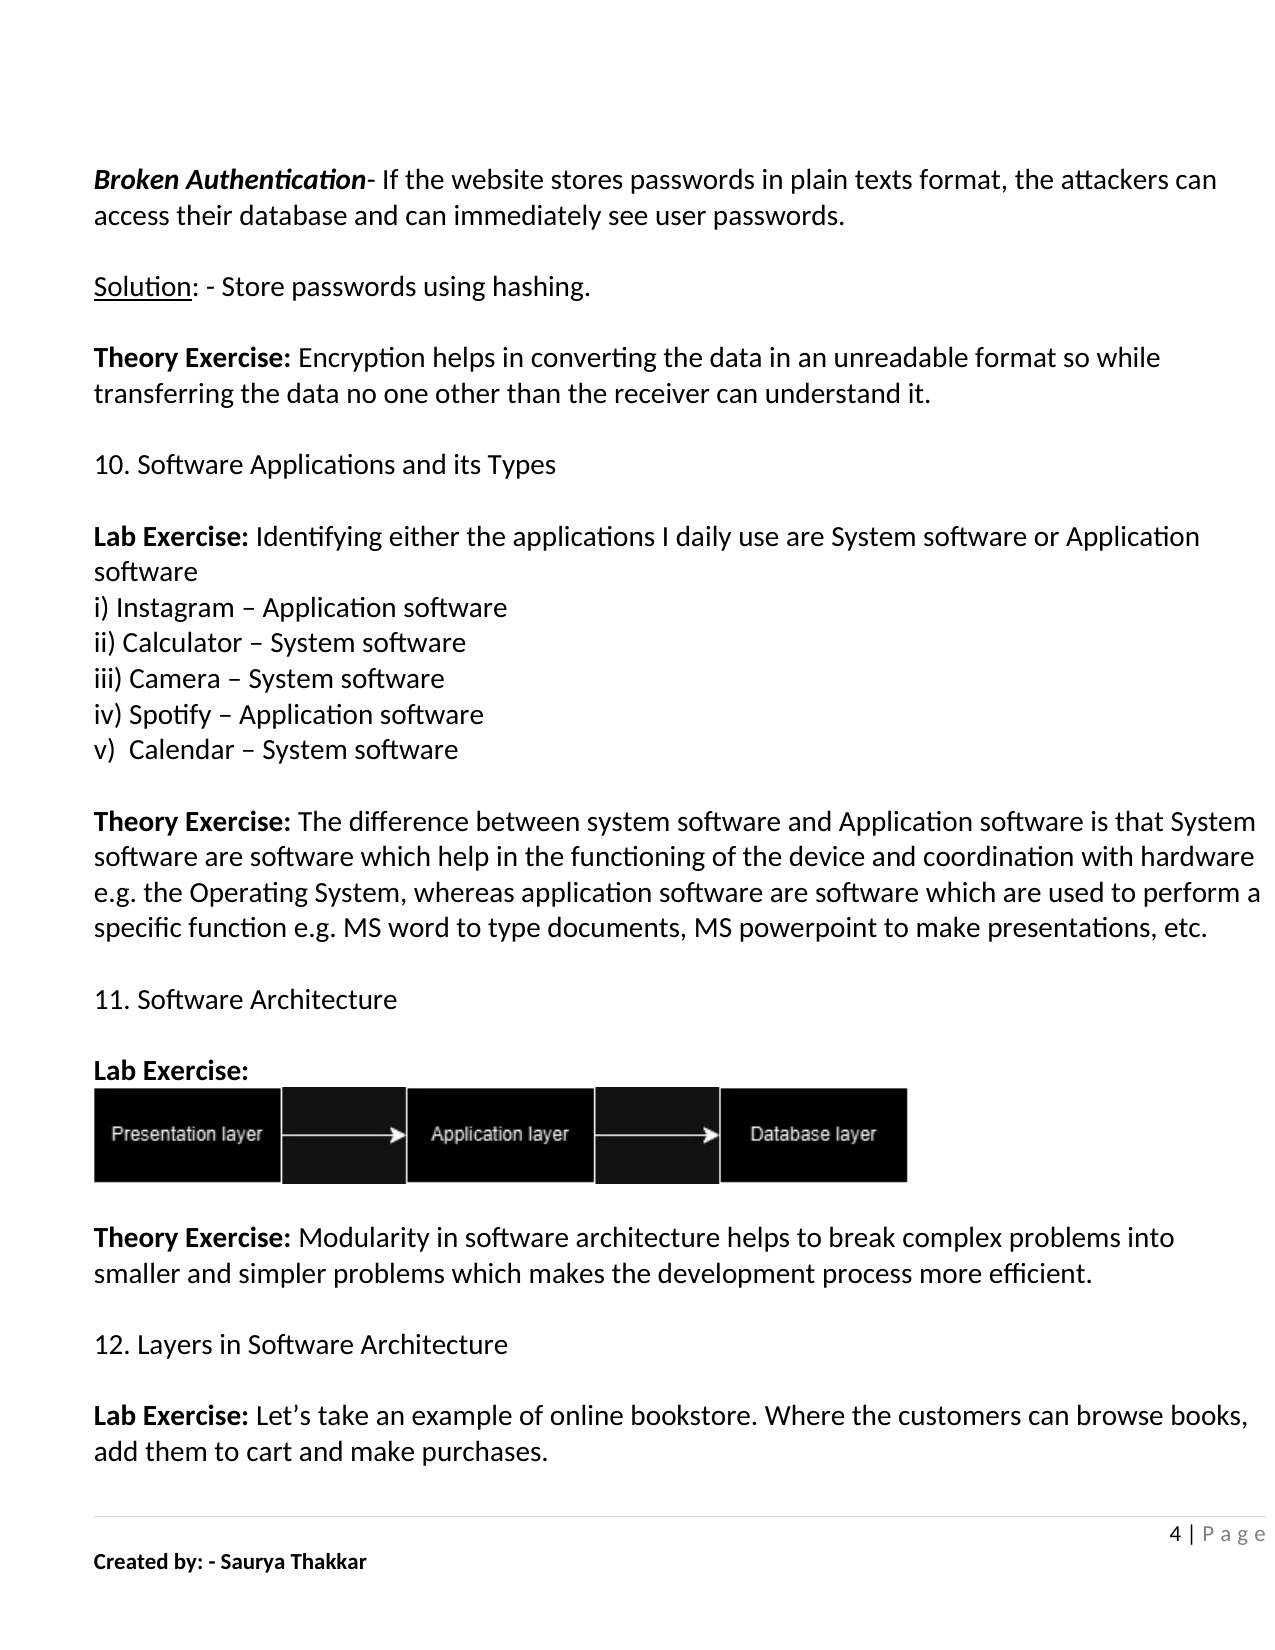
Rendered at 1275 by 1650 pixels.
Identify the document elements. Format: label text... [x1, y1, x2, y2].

text i) Instagram – Application software [94, 589, 1266, 624]
text 10. Software Applications and its Types [94, 446, 1266, 482]
text ii) Calculator – System software [94, 624, 1266, 660]
text iv) Spotify – Application software [94, 696, 1266, 731]
text Lab Exercise: Identifying either the applications I daily use are System software or Application software [94, 518, 1266, 589]
text 12. Layers in Software Architecture [94, 1326, 1266, 1362]
text Lab Exercise: Let’s take an example of online bookstore. Where the customers can browse books, add them to cart and make purchases. [94, 1397, 1266, 1469]
text Theory Exercise: The difference between system software and Application software is that System software are software which help in the functioning of the device and coordination with hardware e.g. the Operating System, whereas application software are software which are used to perform a specific function e.g. MS word to type documents, MS powerpoint to make presentations, etc. [94, 803, 1266, 945]
text v) Calendar – System software [94, 731, 1266, 767]
text iii) Camera – System software [94, 660, 1266, 696]
text 11. Software Architecture [94, 981, 1266, 1016]
text Broken Authentication- If the website stores passwords in plain texts format, the attackers can access their database and can immediately see user passwords. [94, 161, 1266, 233]
text Theory Exercise: Modularity in software architecture helps to break complex problems into smaller and simpler problems which makes the development process more efficient. [94, 1219, 1266, 1291]
text Lab Exercise: [94, 1052, 1266, 1088]
text Theory Exercise: Encryption helps in converting the data in an unreadable format so while transferring the data no one other than the receiver can understand it. [94, 339, 1266, 411]
picture [93, 1087, 909, 1184]
text Solution: - Store passwords using hashing. [94, 268, 1266, 304]
